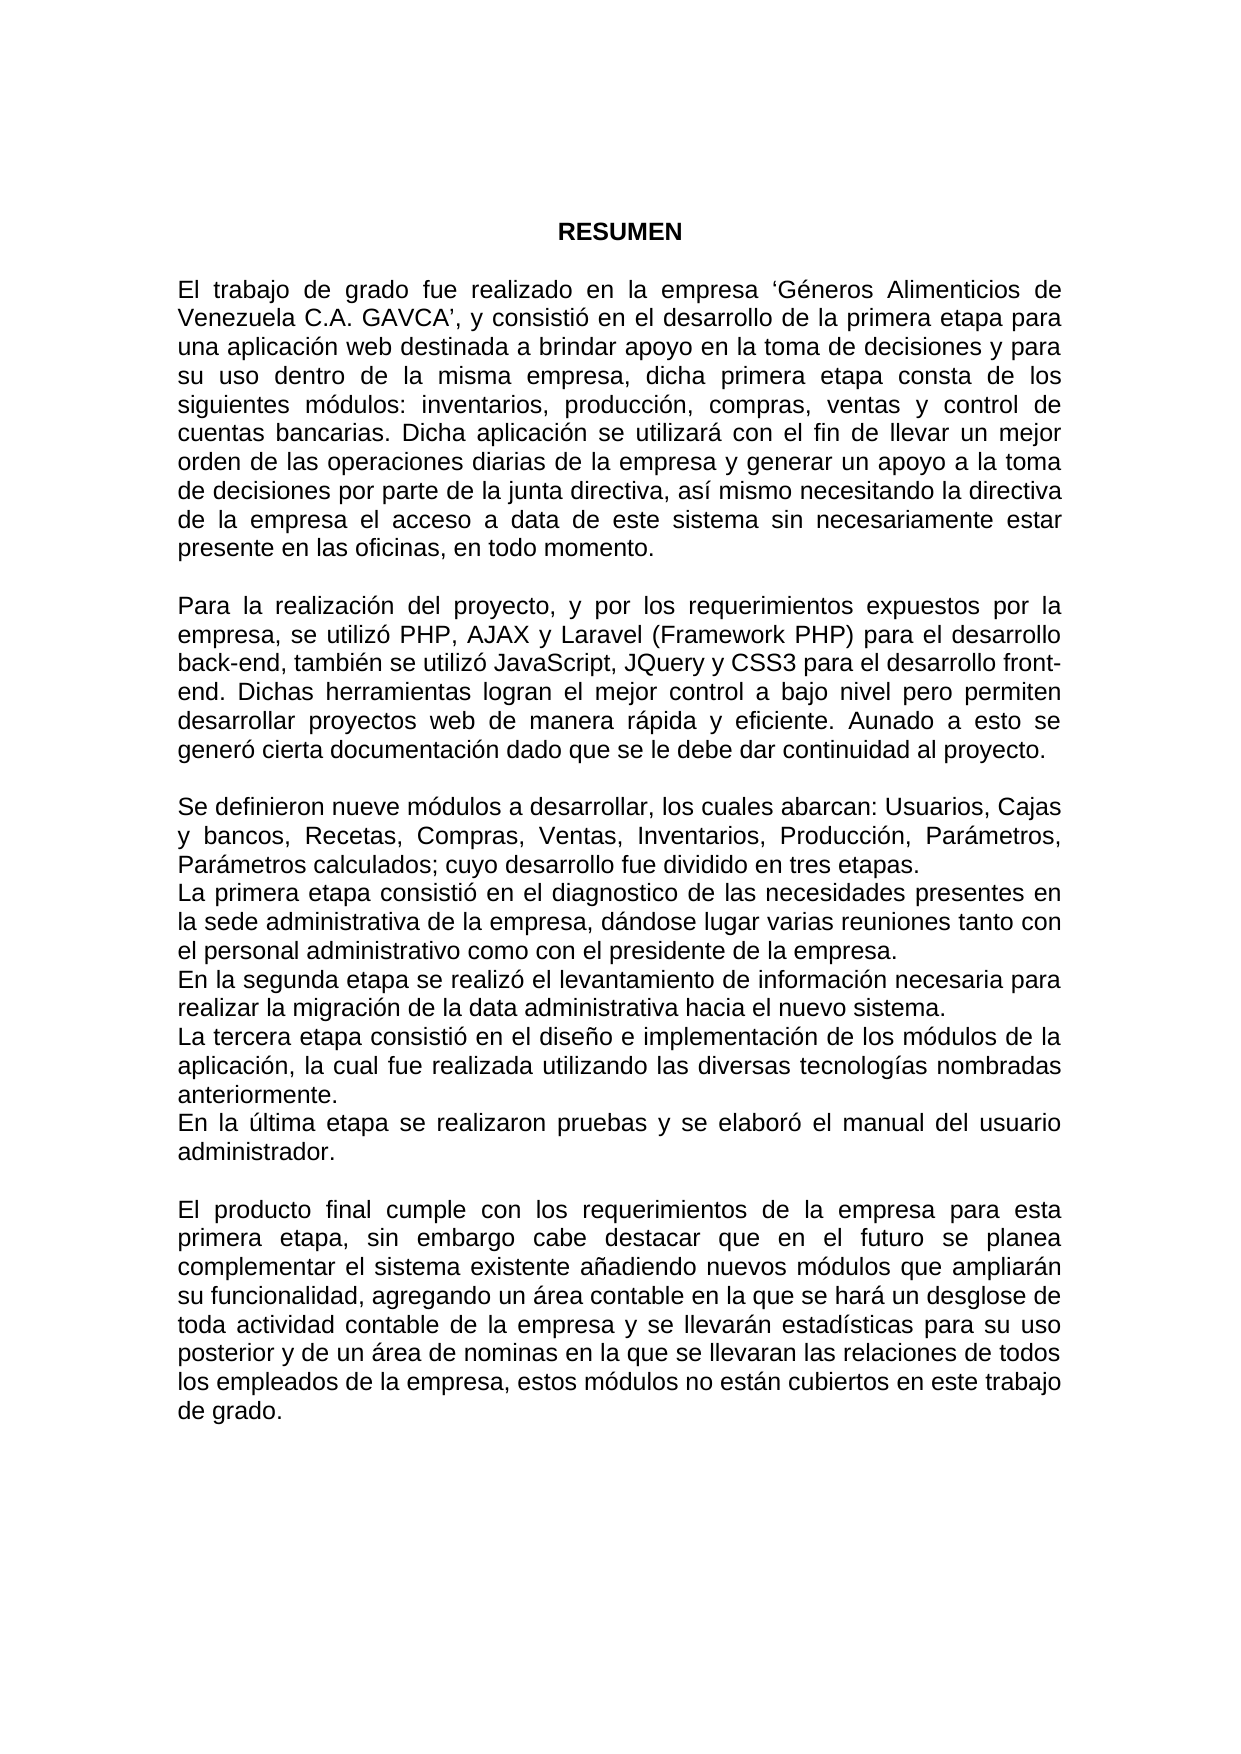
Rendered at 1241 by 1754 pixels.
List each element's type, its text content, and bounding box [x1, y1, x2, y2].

text El trabajo de grado fue realizado en la empresa ‘Géneros Alimenticios de Venezuela C.A. GAVCA’, y consistió en el desarrollo de la primera etapa para una aplicación web destinada a brindar apoyo en la toma de decisiones y para su uso dentro de la misma empresa, dicha primera etapa consta de los siguientes módulos: inventarios, producción, compras, ventas y control de cuentas bancarias. Dicha aplicación se utilizará con el fin de llevar un mejor orden de las operaciones diarias de la empresa y generar un apoyo a la toma de decisiones por parte de la junta directiva, así mismo necesitando la directiva de la empresa el acceso a data de este sistema sin necesariamente estar presente en las oficinas, en todo momento. [177, 275, 1063, 562]
text La tercera etapa consistió en el diseño e implementación de los módulos de la aplicación, la cual fue realizada utilizando las diversas tecnologías nombradas anteriormente. [177, 1022, 1063, 1108]
text Para la realización del proyecto, y por los requerimientos expuestos por la empresa, se utilizó PHP, AJAX y Laravel (Framework PHP) para el desarrollo back-end, también se utilizó JavaScript, JQuery y CSS3 para el desarrollo front-end. Dichas herramientas logran el mejor control a bajo nivel pero permiten desarrollar proyectos web de manera rápida y eficiente. Aunado a esto se generó cierta documentación dado que se le debe dar continuidad al proyecto. [177, 591, 1063, 763]
text RESUMEN [177, 217, 1063, 246]
text La primera etapa consistió en el diagnostico de las necesidades presentes en la sede administrativa de la empresa, dándose lugar varias reuniones tanto con el personal administrativo como con el presidente de la empresa. [177, 878, 1063, 965]
text El producto final cumple con los requerimientos de la empresa para esta primera etapa, sin embargo cabe destacar que en el futuro se planea complementar el sistema existente añadiendo nuevos módulos que ampliarán su funcionalidad, agregando un área contable en la que se hará un desglose de toda actividad contable de la empresa y se llevarán estadísticas para su uso posterior y de un área de nominas en la que se llevaran las relaciones de todos los empleados de la empresa, estos módulos no están cubiertos en este trabajo de grado. [177, 1195, 1063, 1425]
text En la segunda etapa se realizó el levantamiento de información necesaria para realizar la migración de la data administrativa hacia el nuevo sistema. [177, 965, 1063, 1022]
text Se definieron nueve módulos a desarrollar, los cuales abarcan: Usuarios, Cajas y bancos, Recetas, Compras, Ventas, Inventarios, Producción, Parámetros, Parámetros calculados; cuyo desarrollo fue dividido en tres etapas. [177, 792, 1063, 878]
text En la última etapa se realizaron pruebas y se elaboró el manual del usuario administrador. [177, 1108, 1063, 1166]
